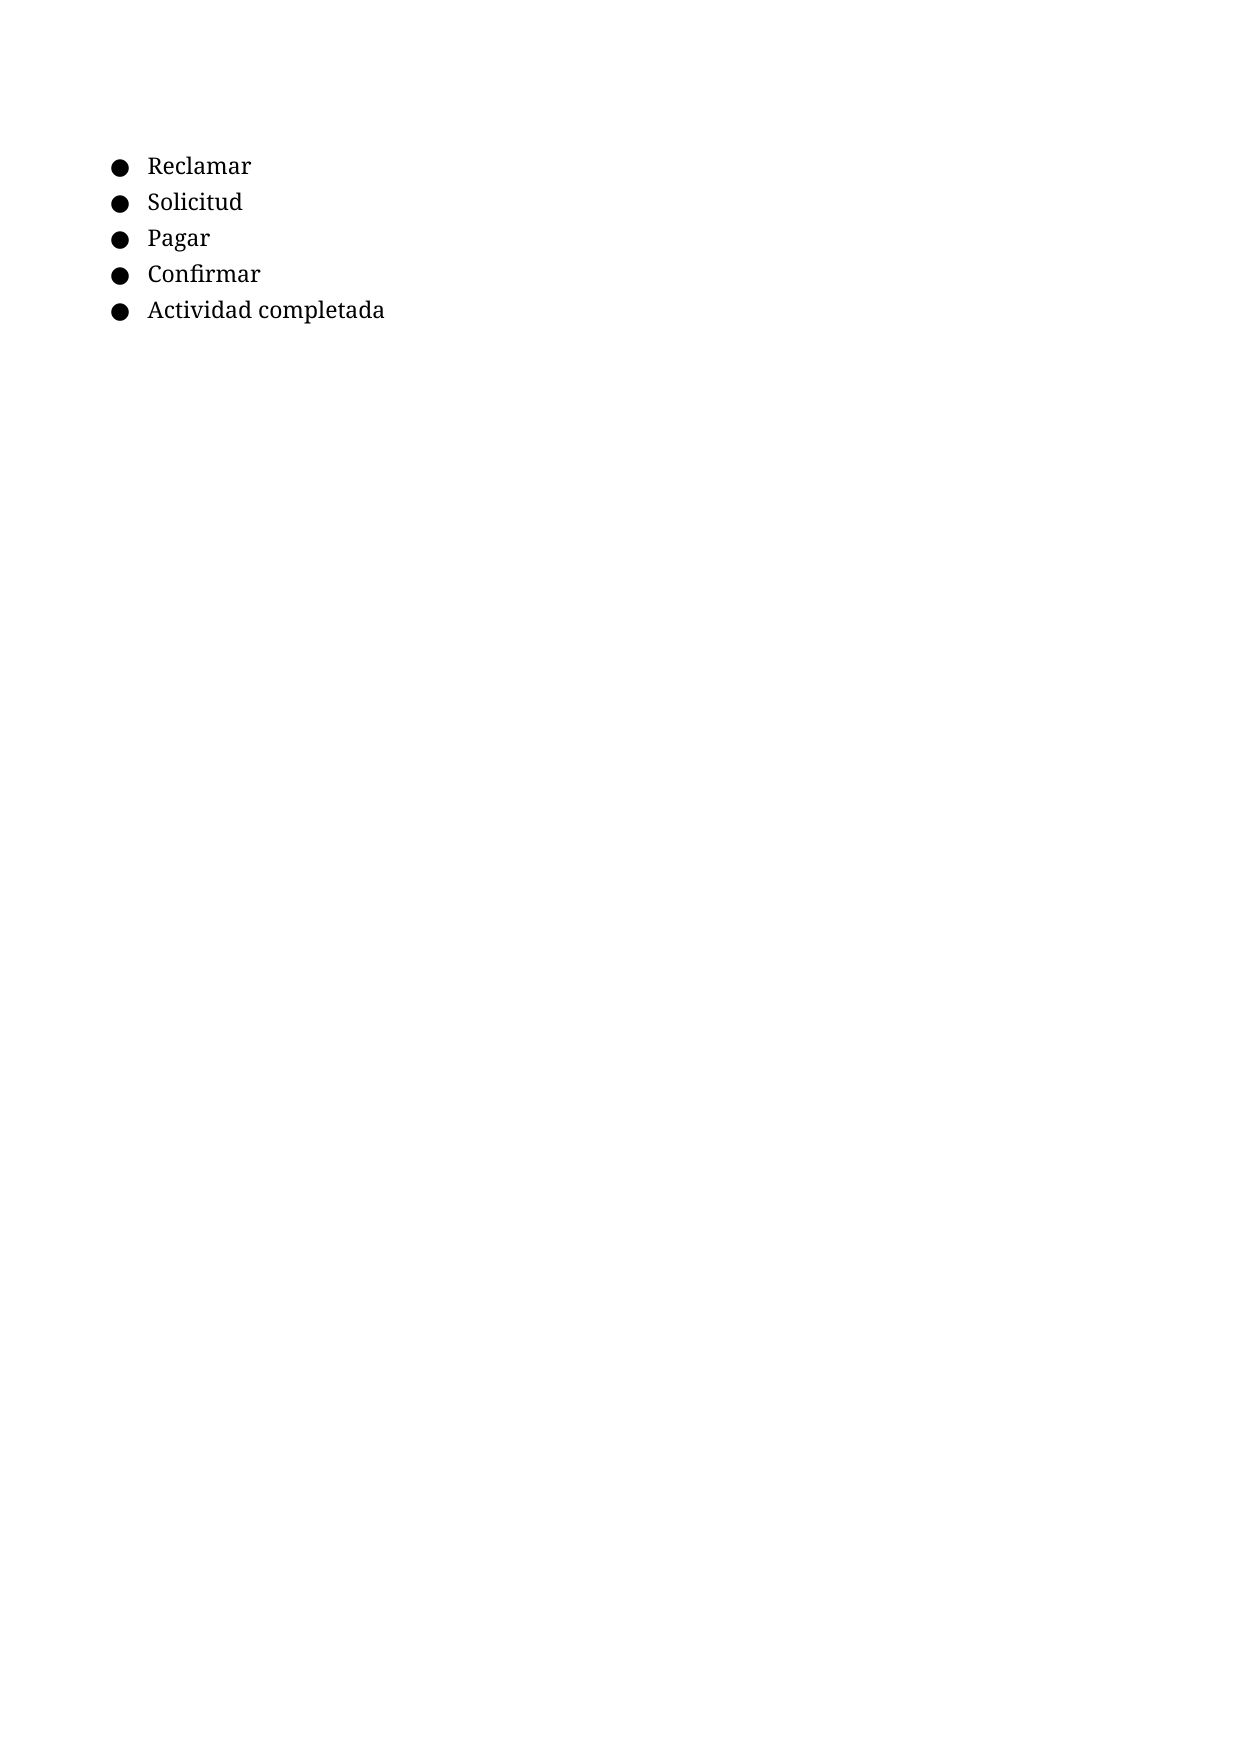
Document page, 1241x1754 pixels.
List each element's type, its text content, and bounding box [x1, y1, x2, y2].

list Pagar [110, 222, 1166, 253]
list Solicitud [110, 186, 1166, 217]
list Actividad completada [110, 294, 1166, 325]
list Reclamar [110, 150, 1166, 181]
list Confirmar [110, 258, 1166, 289]
